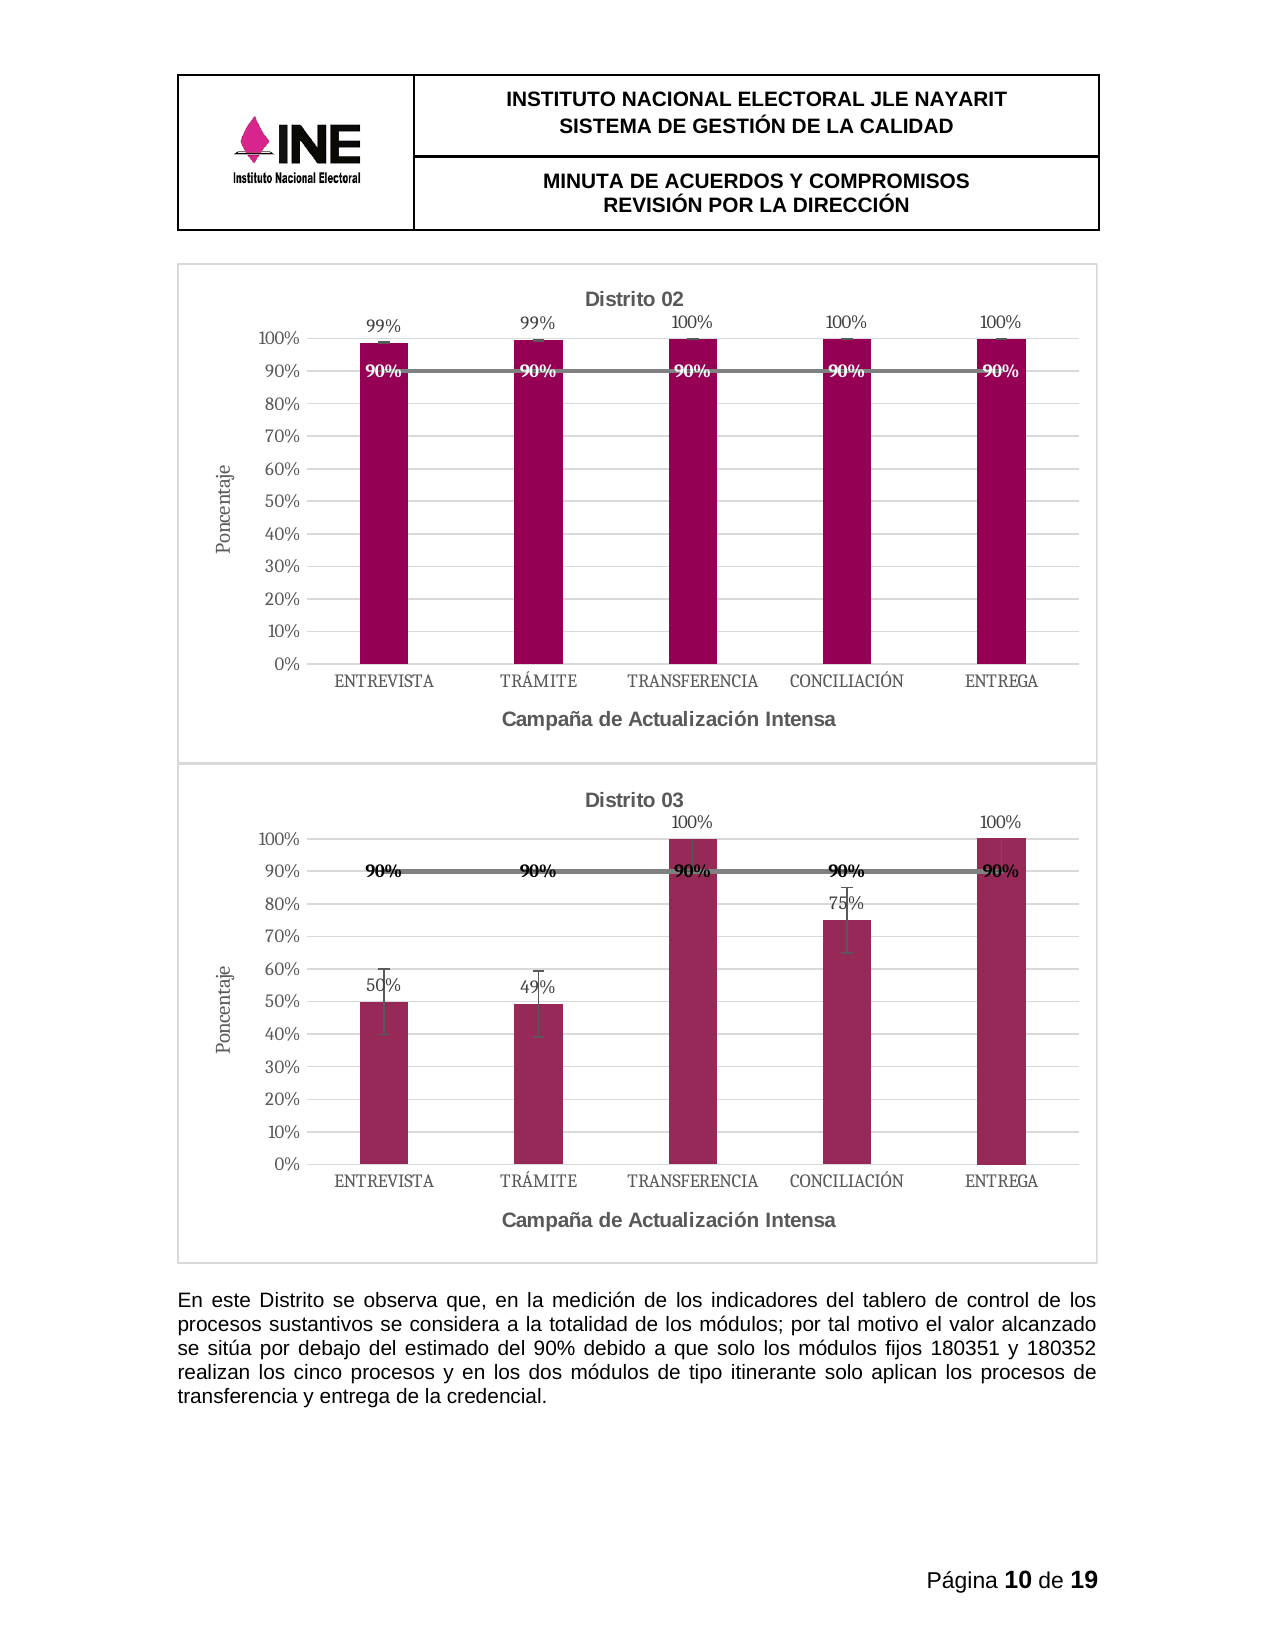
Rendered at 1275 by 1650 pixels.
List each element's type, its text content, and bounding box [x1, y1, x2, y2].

text En este Distrito se observa que, en la medición de los indicadores del tablero de control de los procesos sustantivos se considera a la totalidad de los módulos; por tal motivo el valor alcanzado se sitúa por debajo del estimado del 90% debido a que solo los módulos fijos 180351 y 180352 realizan los cinco procesos y en los dos módulos de tipo itinerante solo aplican los procesos de transferencia y entrega de la credencial. [177, 1288, 1098, 1407]
picture [196, 86, 397, 212]
